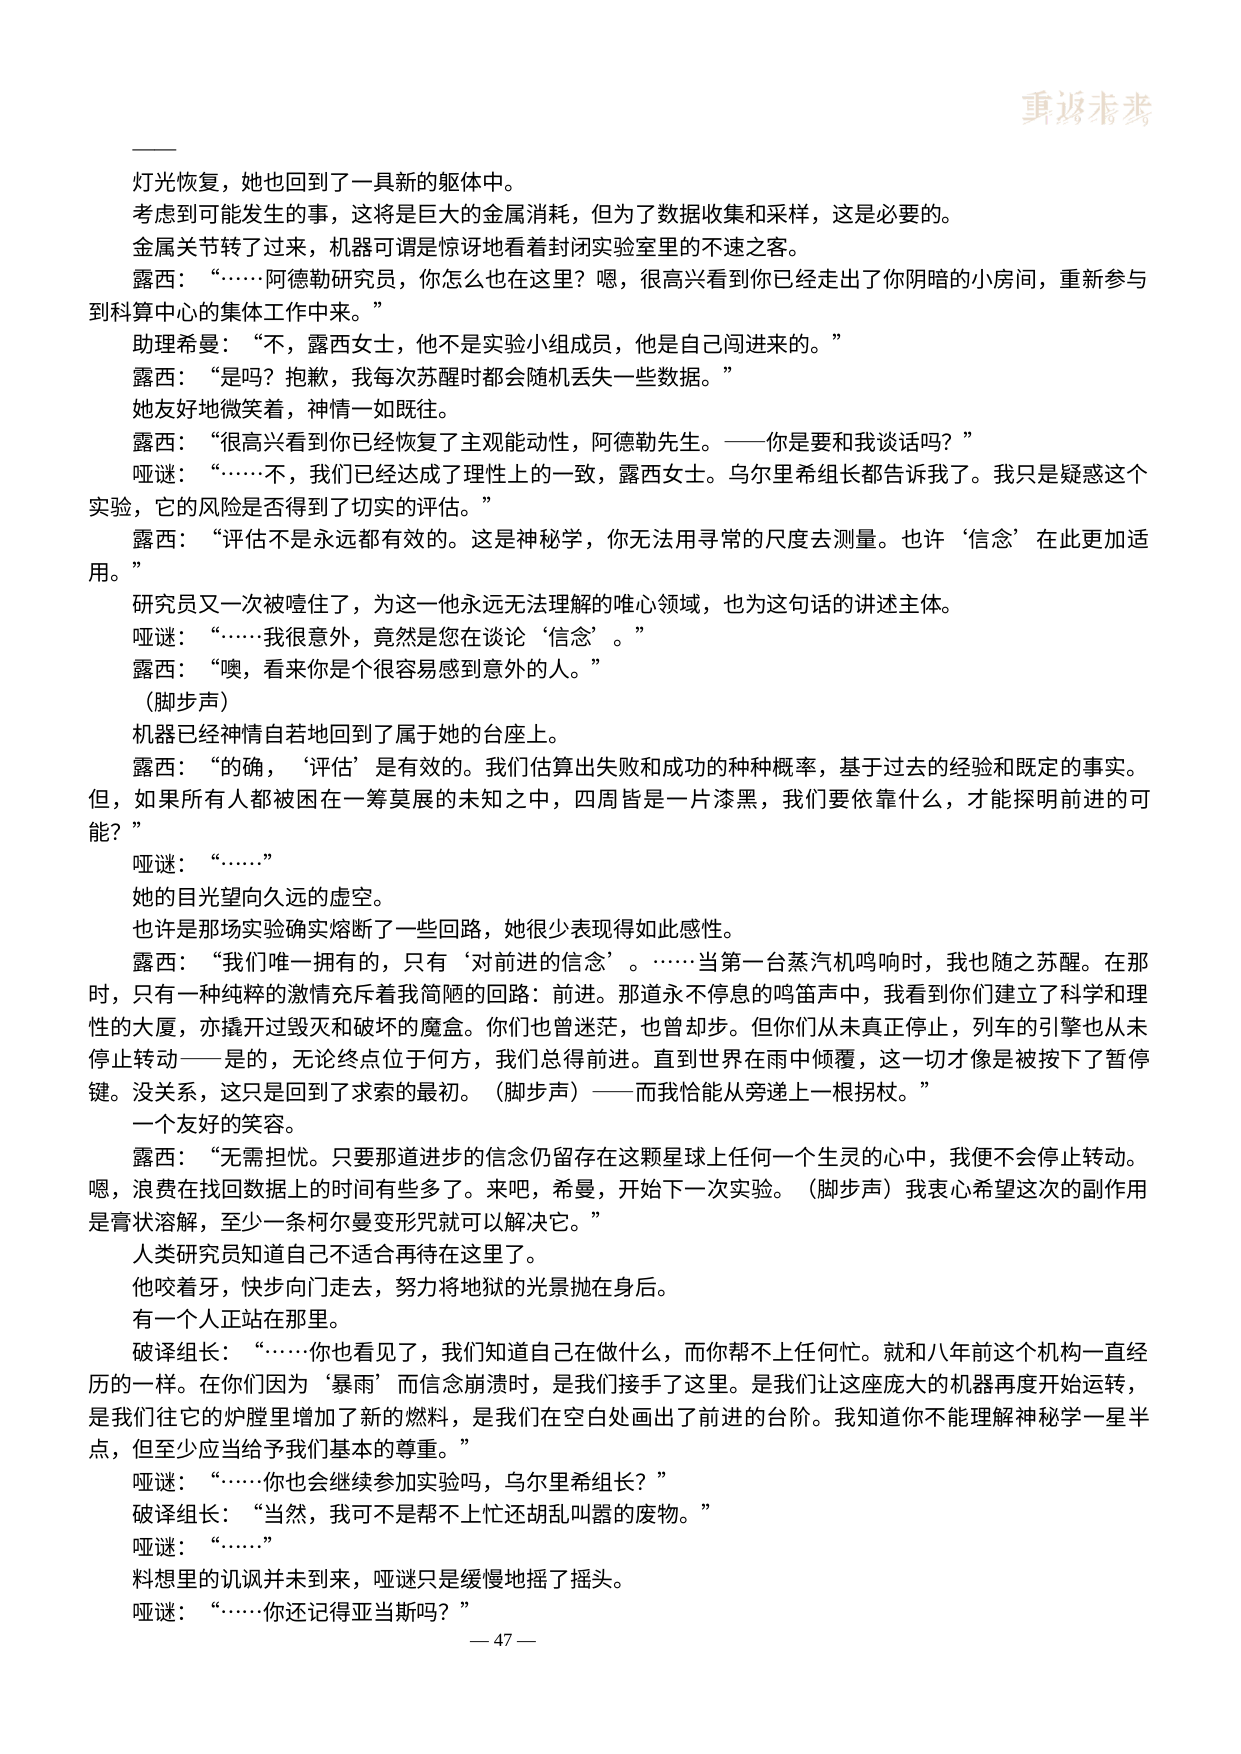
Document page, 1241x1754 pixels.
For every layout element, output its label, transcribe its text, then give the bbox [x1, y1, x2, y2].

text 她的目光望向久远的虚空。 [88, 879, 1152, 912]
text 露西：“很高兴看到你已经恢复了主观能动性，阿德勒先生。——你是要和我谈话吗？” [88, 424, 1152, 457]
text 露西：“是吗？抱歉，我每次苏醒时都会随机丢失一些数据。” [88, 359, 1152, 392]
text 哑谜：“……你也会继续参加实验吗，乌尔里希组长？” [88, 1464, 1152, 1497]
text 哑谜：“……” [88, 847, 1152, 879]
text 料想里的讥讽并未到来，哑谜只是缓慢地摇了摇头。 [88, 1562, 1152, 1594]
text 破译组长：“当然，我可不是帮不上忙还胡乱叫嚣的废物。” [88, 1497, 1152, 1529]
text 灯光恢复，她也回到了一具新的躯体中。 [88, 164, 1152, 197]
text 露西：“噢，看来你是个很容易感到意外的人。” [88, 652, 1152, 684]
text 助理希曼：“不，露西女士，他不是实验小组成员，他是自己闯进来的。” [88, 327, 1152, 359]
text 机器已经神情自若地回到了属于她的台座上。 [88, 717, 1152, 749]
text 他咬着牙，快步向门走去，努力将地狱的光景抛在身后。 [88, 1269, 1152, 1302]
text 研究员又一次被噎住了，为这一他永远无法理解的唯心领域，也为这句话的讲述主体。 [88, 587, 1152, 619]
text 露西：“……阿德勒研究员，你怎么也在这里？嗯，很高兴看到你已经走出了你阴暗的小房间，重新参与到科算中心的集体工作中来。” [88, 262, 1152, 327]
text 金属关节转了过来，机器可谓是惊讶地看着封闭实验室里的不速之客。 [88, 229, 1152, 262]
picture [1022, 90, 1152, 127]
text 哑谜：“……不，我们已经达成了理性上的一致，露西女士。乌尔里希组长都告诉我了。我只是疑惑这个实验，它的风险是否得到了切实的评估。” [88, 457, 1152, 522]
text 露西：“我们唯一拥有的，只有‘对前进的信念’。……当第一台蒸汽机鸣响时，我也随之苏醒。在那时，只有一种纯粹的激情充斥着我简陋的回路：前进。那道永不停息的鸣笛声中，我看到你们建立了科学和理性的大厦，亦撬开过毁灭和破坏的魔盒。你们也曾迷茫，也曾却步。但你们从未真正停止，列车的引擎也从未停止转动——是的，无论终点位于何方，我们总得前进。直到世界在雨中倾覆，这一切才像是被按下了暂停键。没关系，这只是回到了求索的最初。（脚步声）——而我恰能从旁递上一根拐杖。” [88, 944, 1152, 1107]
text 露西：“的确，‘评估’是有效的。我们估算出失败和成功的种种概率，基于过去的经验和既定的事实。但，如果所有人都被困在一筹莫展的未知之中，四周皆是一片漆黑，我们要依靠什么，才能探明前进的可能？” [88, 749, 1152, 847]
text 破译组长：“……你也看见了，我们知道自己在做什么，而你帮不上任何忙。就和八年前这个机构一直经历的一样。在你们因为‘暴雨’而信念崩溃时，是我们接手了这里。是我们让这座庞大的机器再度开始运转，是我们往它的炉膛里增加了新的燃料，是我们在空白处画出了前进的台阶。我知道你不能理解神秘学一星半点，但至少应当给予我们基本的尊重。” [88, 1334, 1152, 1464]
text 有一个人正站在那里。 [88, 1302, 1152, 1334]
text 露西：“评估不是永远都有效的。这是神秘学，你无法用寻常的尺度去测量。也许‘信念’在此更加适用。” [88, 522, 1152, 587]
text 她友好地微笑着，神情一如既往。 [88, 392, 1152, 424]
text 考虑到可能发生的事，这将是巨大的金属消耗，但为了数据收集和采样，这是必要的。 [88, 197, 1152, 229]
text 一个友好的笑容。 [88, 1107, 1152, 1139]
text —— [88, 132, 1152, 164]
text 人类研究员知道自己不适合再待在这里了。 [88, 1237, 1152, 1269]
text 也许是那场实验确实熔断了一些回路，她很少表现得如此感性。 [88, 912, 1152, 944]
text 哑谜：“……” [88, 1529, 1152, 1562]
text （脚步声） [88, 684, 1152, 717]
text 露西：“无需担忧。只要那道进步的信念仍留存在这颗星球上任何一个生灵的心中，我便不会停止转动。嗯，浪费在找回数据上的时间有些多了。来吧，希曼，开始下一次实验。（脚步声）我衷心希望这次的副作用是膏状溶解，至少一条柯尔曼变形咒就可以解决它。” [88, 1139, 1152, 1237]
text 哑谜：“……我很意外，竟然是您在谈论‘信念’。” [88, 619, 1152, 652]
text 哑谜：“……你还记得亚当斯吗？” [88, 1594, 1152, 1627]
